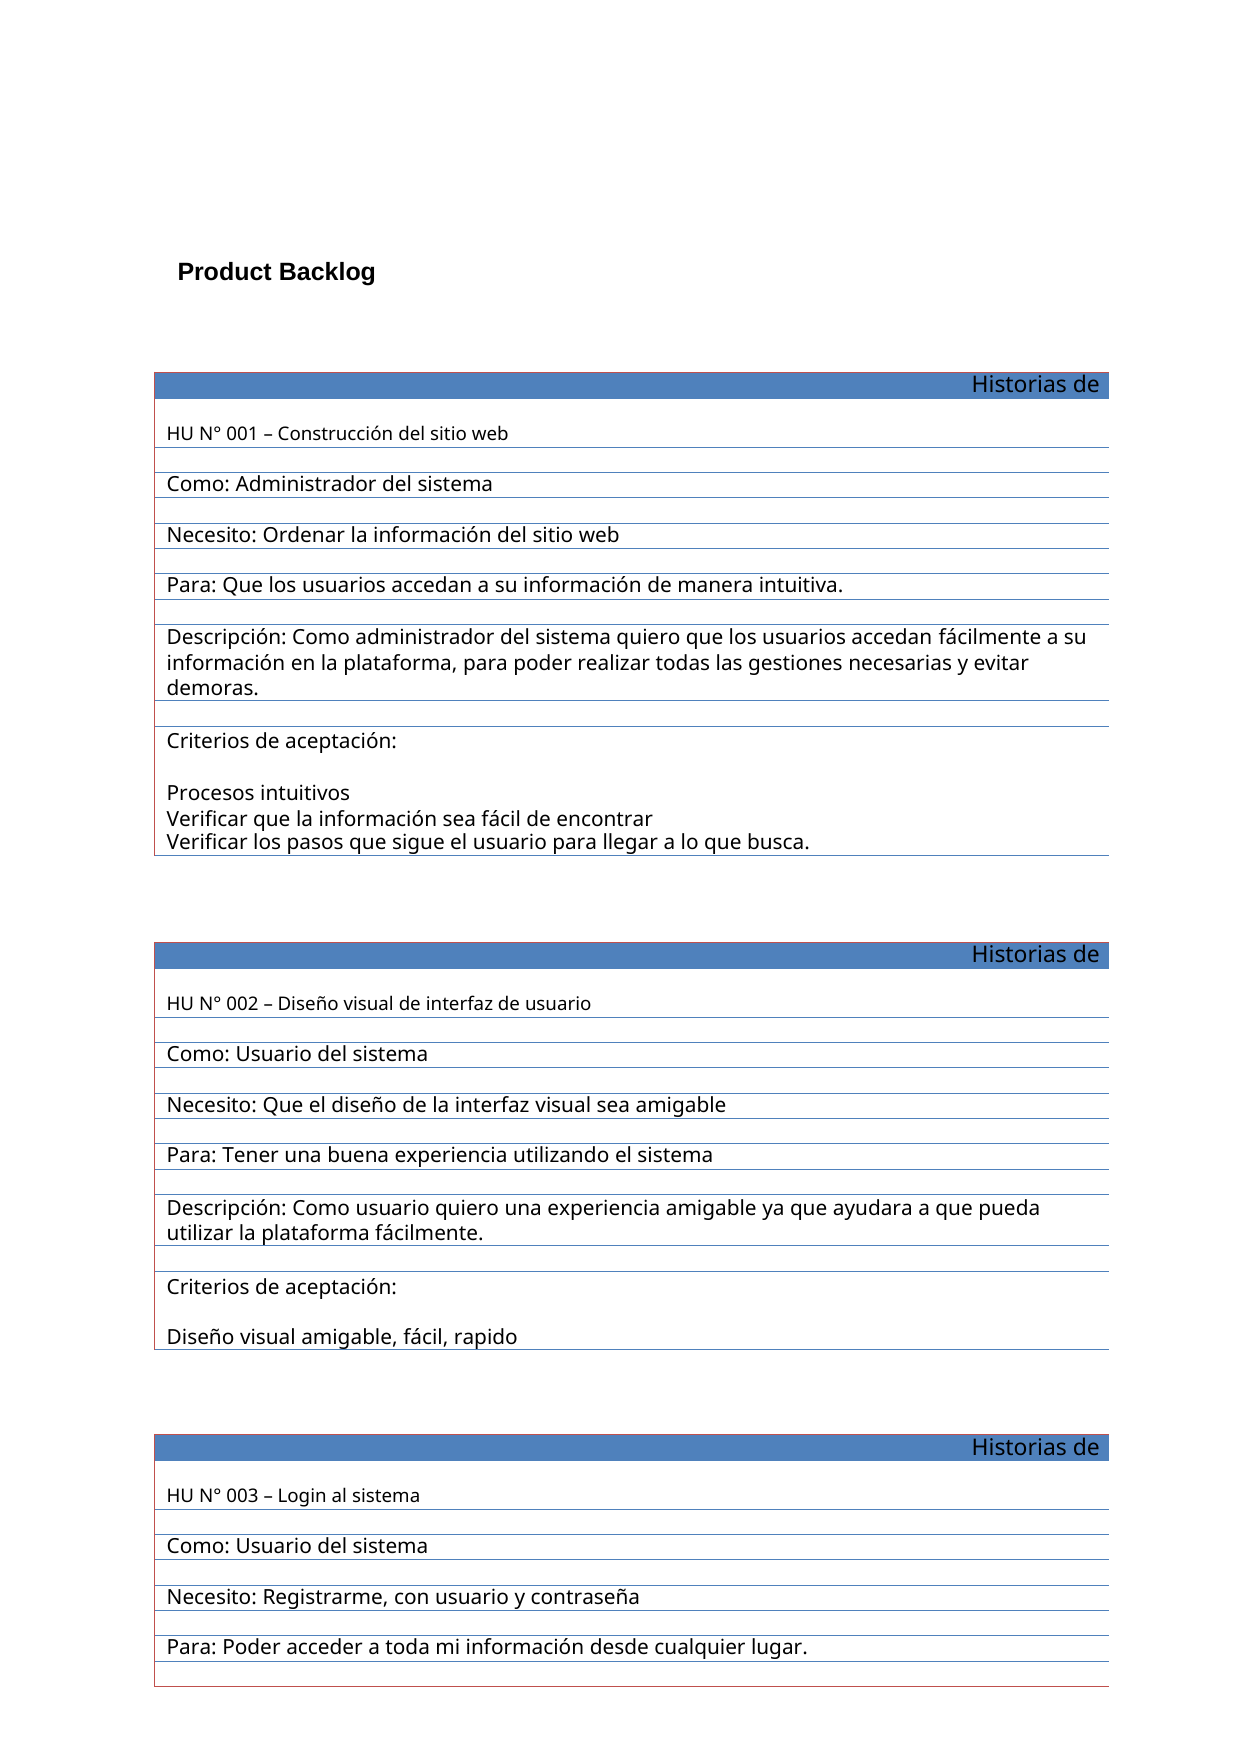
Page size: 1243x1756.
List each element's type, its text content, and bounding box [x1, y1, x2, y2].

table_cell [155, 1246, 1109, 1271]
table_cell HU N° 001 – Construcción del sitio web [155, 399, 1109, 447]
table_cell Para: Que los usuarios accedan a su información de manera intuitiva. [155, 574, 1109, 598]
table_cell Para: Tener una buena experiencia utilizando el sistema [155, 1144, 1109, 1168]
table_header Historias de [155, 373, 1109, 399]
table_cell Para: Poder acceder a toda mi información desde cualquier lugar. [155, 1636, 1109, 1661]
table_cell HU N° 003 – Login al sistema [155, 1461, 1109, 1509]
table_cell Criterios de aceptación: Procesos intuitivos Verificar que la información sea fácil de encontrar Verificar los pasos que sigue el usuario para llegar a lo que busca. [155, 727, 1109, 854]
table_cell Como: Administrador del sistema [155, 473, 1109, 497]
subtitle Product Backlog [177, 257, 1143, 285]
table_cell [155, 701, 1109, 726]
table_cell HU N° 002 – Diseño visual de interfaz de usuario [155, 969, 1109, 1017]
table_cell [155, 448, 1109, 472]
table_cell [155, 1560, 1109, 1584]
table_cell [155, 1170, 1109, 1194]
table_cell [155, 1119, 1109, 1143]
table_cell [155, 1068, 1109, 1093]
table_cell Descripción: Como usuario quiero una experiencia amigable ya que ayudara a que pueda utilizar la plataforma fácilmente. [155, 1195, 1109, 1245]
table_cell Necesito: Registrarme, con usuario y contraseña [155, 1586, 1109, 1610]
table_cell [155, 600, 1109, 623]
table_cell Criterios de aceptación: Diseño visual amigable, fácil, rapido [155, 1272, 1109, 1349]
table_cell Necesito: Que el diseño de la interfaz visual sea amigable [155, 1094, 1109, 1118]
table_cell Como: Usuario del sistema [155, 1535, 1109, 1559]
table_cell [155, 1662, 1109, 1686]
table_cell [155, 1018, 1109, 1042]
table_cell [155, 549, 1109, 573]
table_cell Necesito: Ordenar la información del sitio web [155, 524, 1109, 548]
table_cell [155, 1611, 1109, 1635]
table_cell Como: Usuario del sistema [155, 1043, 1109, 1067]
table_cell Descripción: Como administrador del sistema quiero que los usuarios accedan fácilmente a su información en la plataforma, para poder realizar todas las gestiones necesarias y evitar demoras. [155, 625, 1109, 700]
table_header Historias de [155, 1435, 1109, 1461]
table_cell [155, 1510, 1109, 1534]
table_header Historias de [155, 943, 1109, 969]
table_cell [155, 498, 1109, 523]
